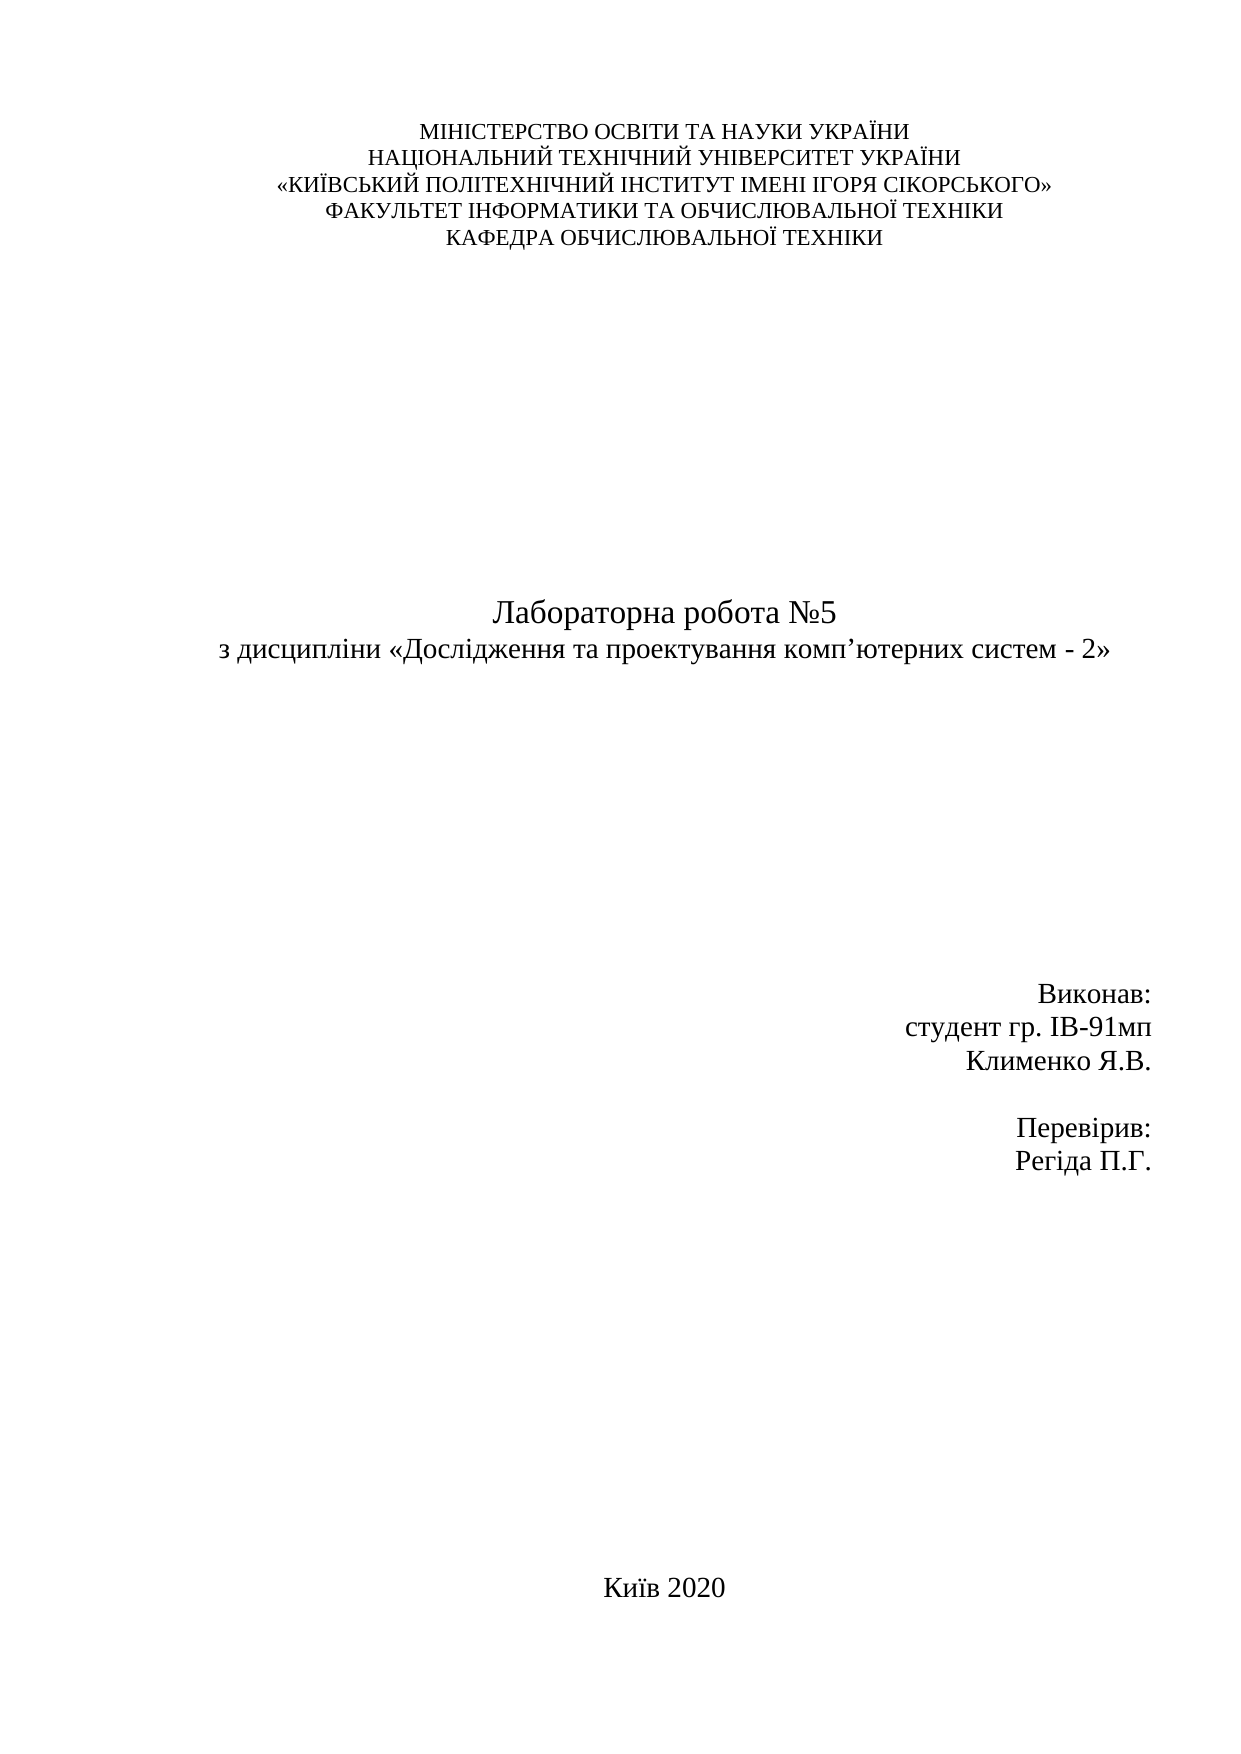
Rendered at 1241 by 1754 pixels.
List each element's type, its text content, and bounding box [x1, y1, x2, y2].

text Виконав: [177, 976, 1152, 1009]
text Лабораторна робота №5 [177, 592, 1152, 631]
text ФАКУЛЬТЕТ ІНФОРМАТИКИ ТА ОБЧИСЛЮВАЛЬНОЇ ТЕХНІКИ [177, 197, 1152, 223]
text Київ 2020 [177, 1570, 1152, 1603]
text студент гр. ІВ-91мп [177, 1009, 1152, 1043]
text «КИЇВСЬКИЙ ПОЛІТЕХНІЧНИЙ ІНСТИТУТ ІМЕНІ ІГОРЯ СІКОРСЬКОГО» [177, 171, 1152, 197]
text Регіда П.Г. [177, 1143, 1152, 1177]
text з дисципліни «Дослідження та проектування комп’ютерних систем - 2» [177, 631, 1152, 664]
text МІНІСТЕРСТВО ОСВІТИ ТА НАУКИ УКРАЇНИ [177, 118, 1152, 144]
text Клименко Я.В. [177, 1043, 1152, 1076]
text НАЦІОНАЛЬНИЙ ТЕХНІЧНИЙ УНІВЕРСИТЕТ УКРАЇНИ [177, 144, 1152, 171]
text Перевірив: [177, 1110, 1152, 1143]
text КАФЕДРА ОБЧИСЛЮВАЛЬНОЇ ТЕХНІКИ [177, 223, 1152, 250]
